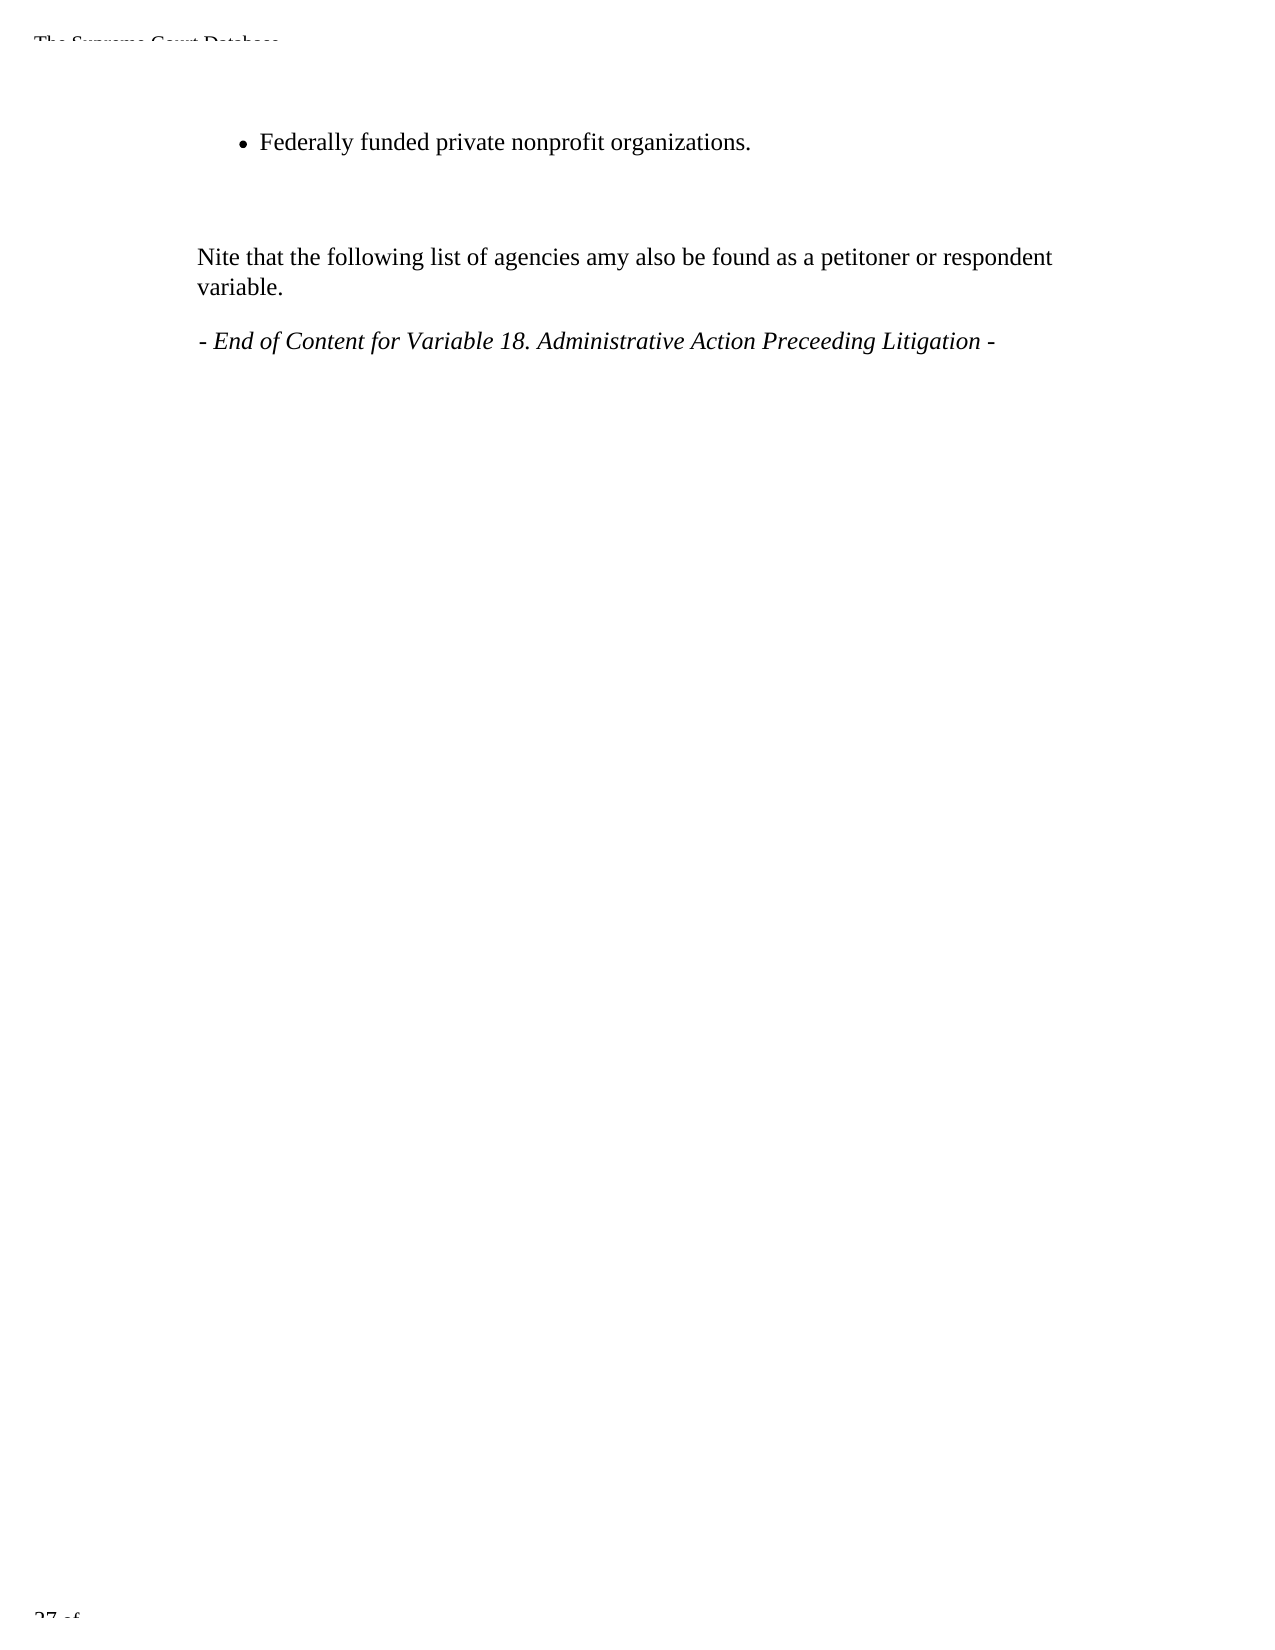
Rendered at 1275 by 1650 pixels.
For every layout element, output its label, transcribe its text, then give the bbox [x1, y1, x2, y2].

text - End of Content for Variable 18. Administrative Action Preceeding Litigation - [198, 326, 1139, 355]
text Nite that the following list of agencies amy also be found as a petitoner or respondent variable. [197, 242, 1055, 300]
text Federally funded private nonprofit organizations. [259, 127, 1139, 156]
